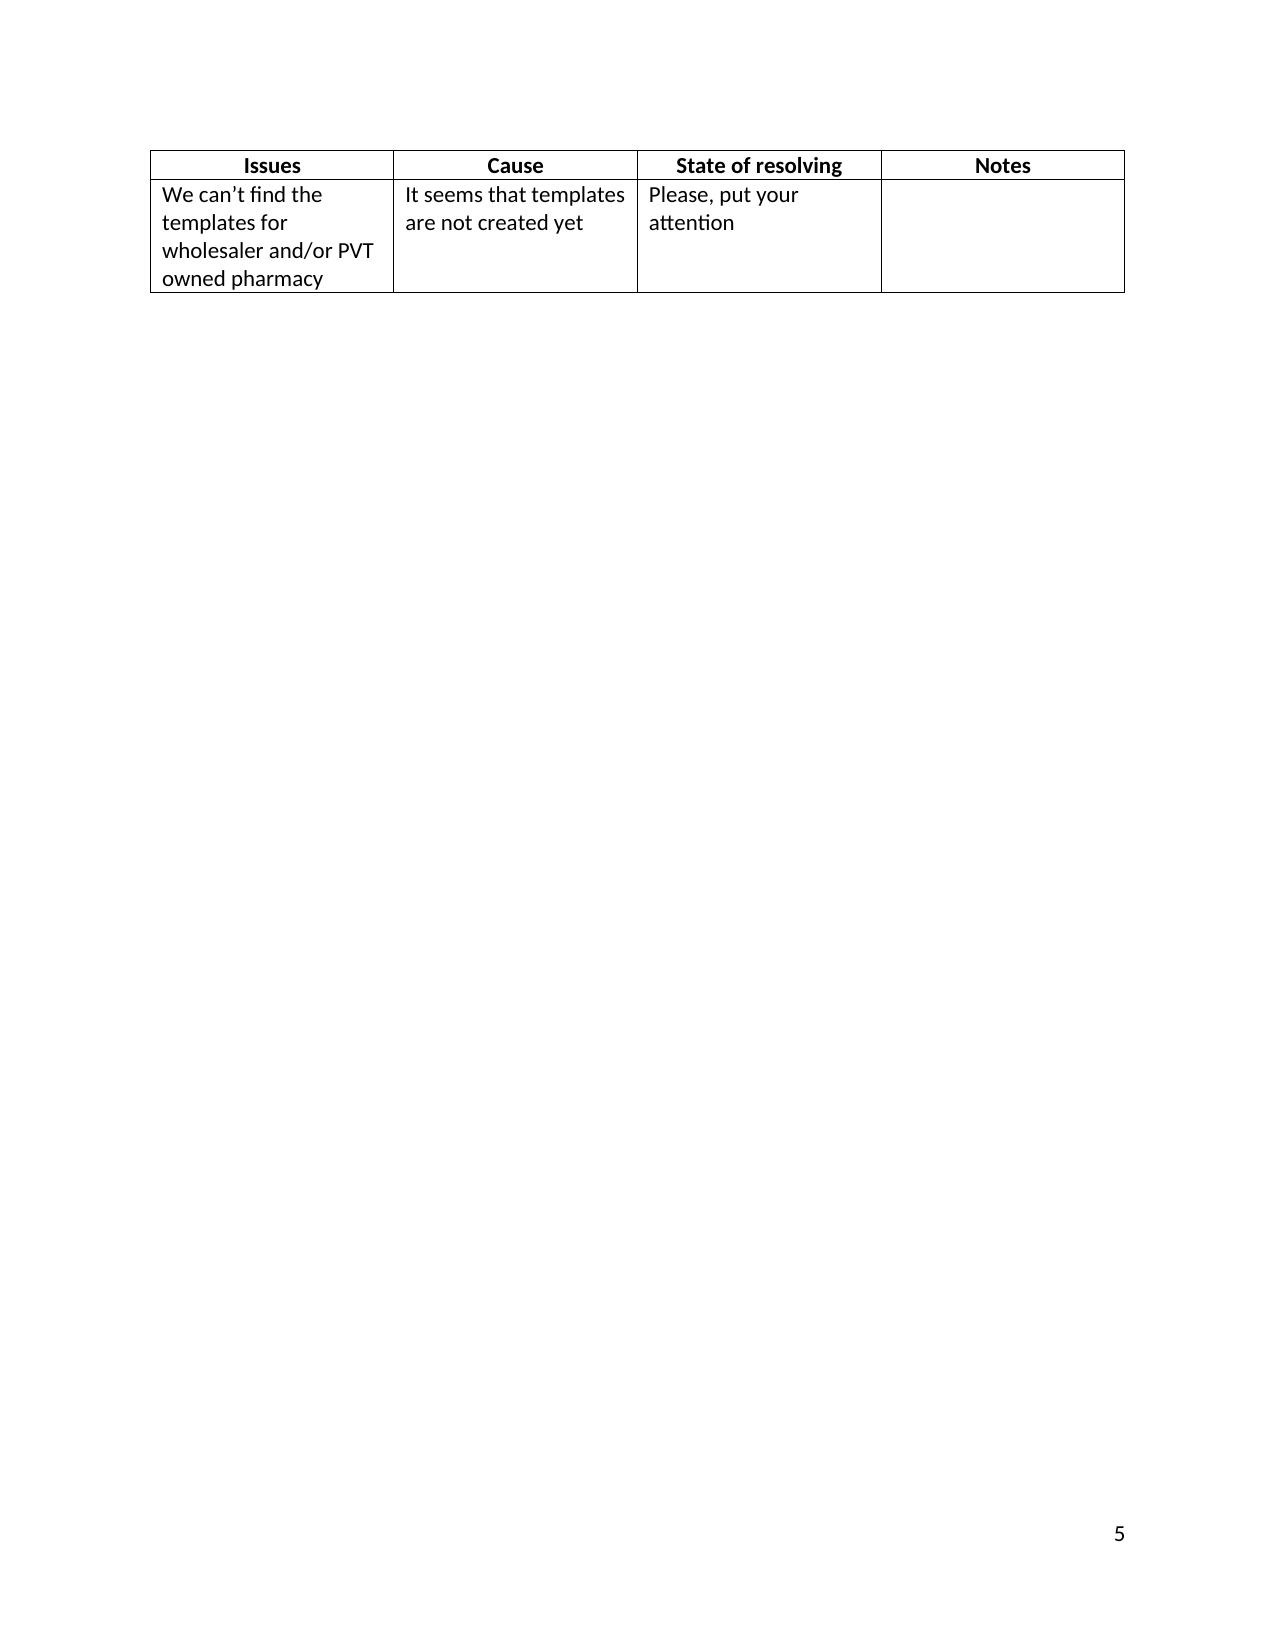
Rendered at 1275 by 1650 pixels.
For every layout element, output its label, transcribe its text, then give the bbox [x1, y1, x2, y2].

table_header Issues [151, 151, 393, 179]
table_header State of resolving [638, 151, 881, 179]
table_cell [882, 180, 1124, 292]
table_header Cause [394, 151, 637, 179]
table_cell It seems that templates are not created yet [394, 180, 637, 292]
table_cell Please, put your attention [638, 180, 881, 292]
table_cell We can’t find the templates for wholesaler and/or PVT owned pharmacy [151, 180, 393, 292]
table_header Notes [882, 151, 1124, 179]
